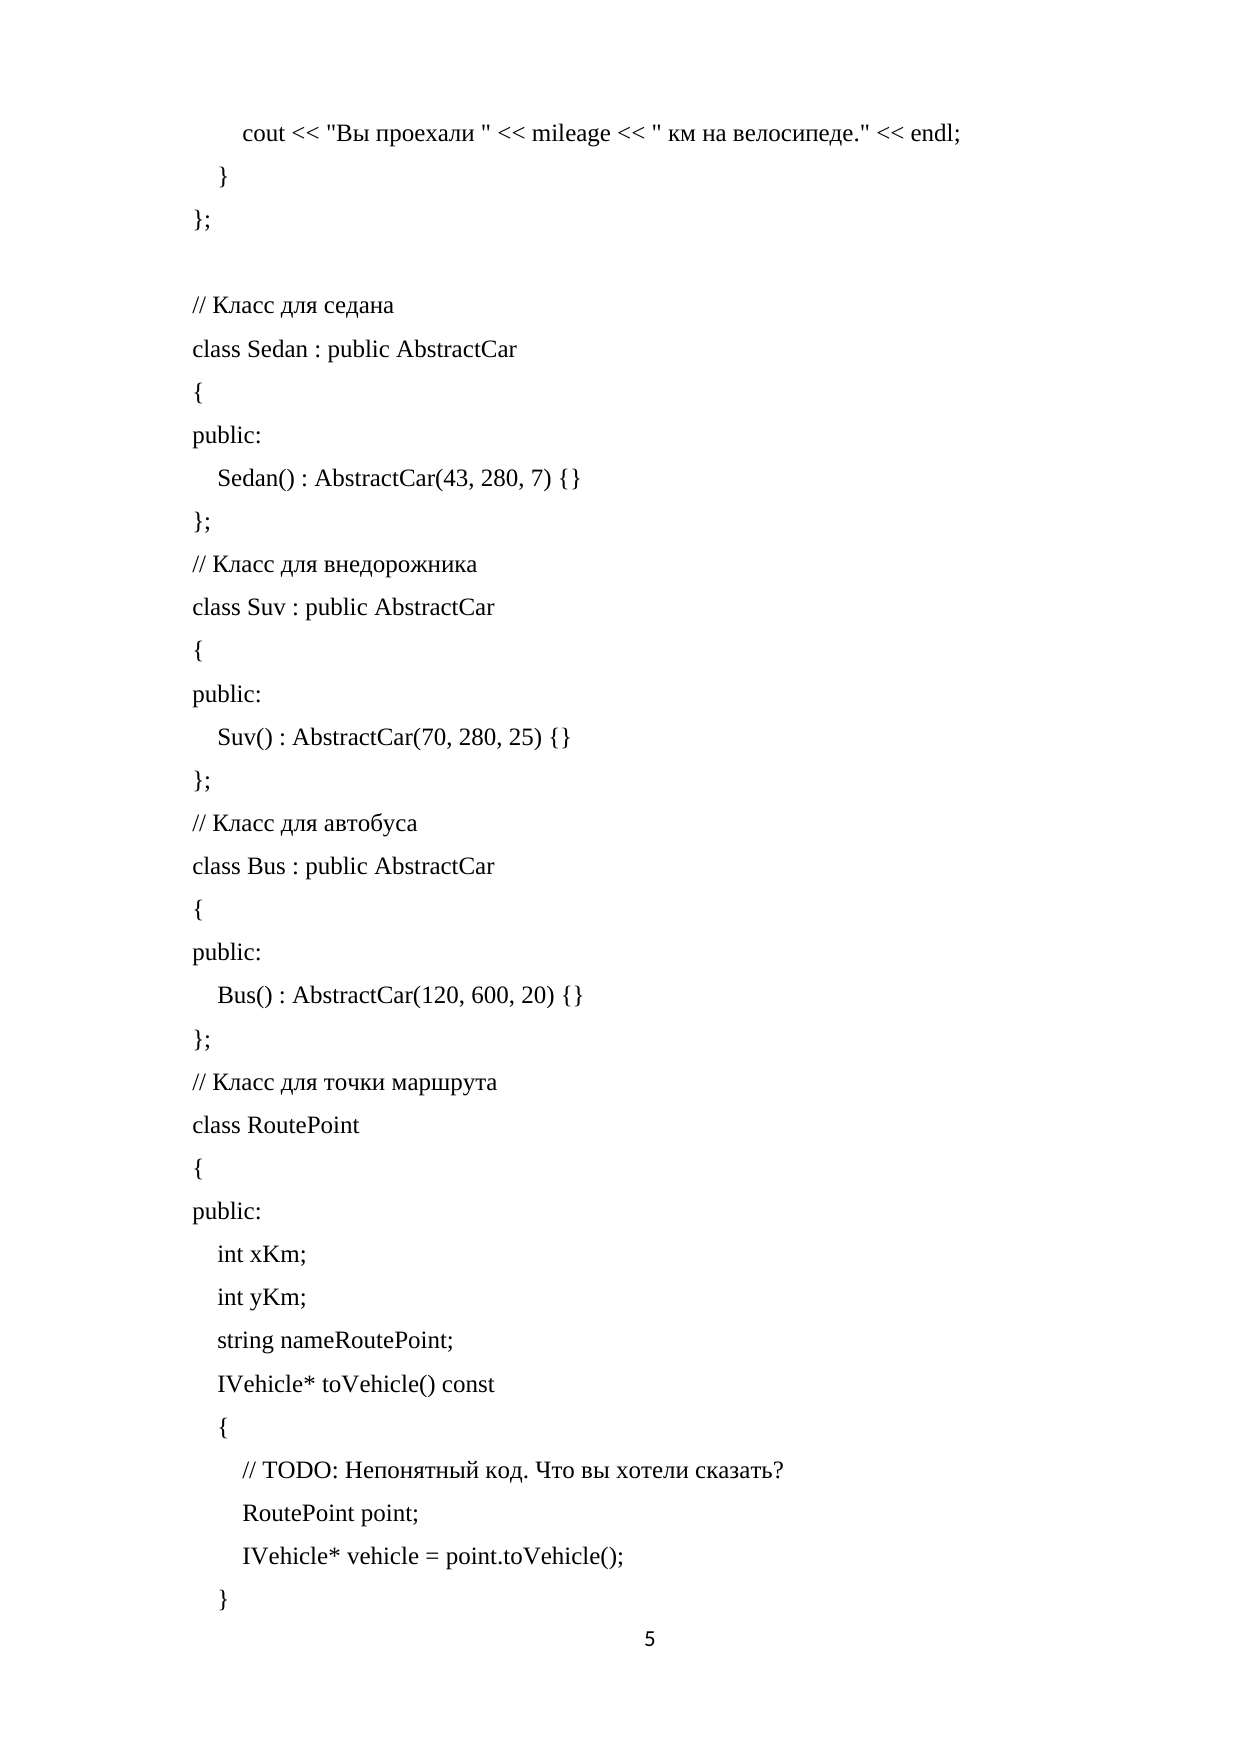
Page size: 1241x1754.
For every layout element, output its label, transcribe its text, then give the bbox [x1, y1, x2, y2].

text // TODO: Непонятный код. Что вы хотели сказать? [118, 1455, 1181, 1484]
text Bus() : AbstractCar(120, 600, 20) {} [118, 981, 1181, 1009]
text // Класс для седана [118, 291, 1181, 319]
text public: [118, 937, 1181, 966]
text cout << "Вы проехали " << mileage << " км на велосипеде." << endl; [118, 118, 1181, 147]
text { [118, 1153, 1181, 1182]
text class Bus : public AbstractCar [118, 851, 1181, 880]
text Sedan() : AbstractCar(43, 280, 7) {} [118, 463, 1181, 492]
text IVehicle* toVehicle() const [118, 1369, 1181, 1397]
text } [118, 1584, 1181, 1613]
text { [118, 377, 1181, 406]
text public: [118, 420, 1181, 449]
text }; [118, 1024, 1181, 1052]
text }; [118, 765, 1181, 794]
text { [118, 894, 1181, 923]
text // Класс для автобуса [118, 808, 1181, 837]
text { [118, 636, 1181, 664]
text RoutePoint point; [118, 1498, 1181, 1527]
text public: [118, 1196, 1181, 1225]
text class RoutePoint [118, 1110, 1181, 1139]
text class Suv : public AbstractCar [118, 592, 1181, 621]
text // Класс для внедорожника [118, 549, 1181, 578]
text // Класс для точки маршрута [118, 1067, 1181, 1096]
text }; [118, 506, 1181, 535]
text public: [118, 679, 1181, 707]
text }; [118, 204, 1181, 233]
text IVehicle* vehicle = point.toVehicle(); [118, 1541, 1181, 1570]
text class Sedan : public AbstractCar [118, 334, 1181, 362]
text } [118, 161, 1181, 190]
text Suv() : AbstractCar(70, 280, 25) {} [118, 722, 1181, 751]
text { [118, 1412, 1181, 1441]
text string nameRoutePoint; [118, 1326, 1181, 1354]
text int xKm; [118, 1239, 1181, 1268]
text int yKm; [118, 1282, 1181, 1311]
